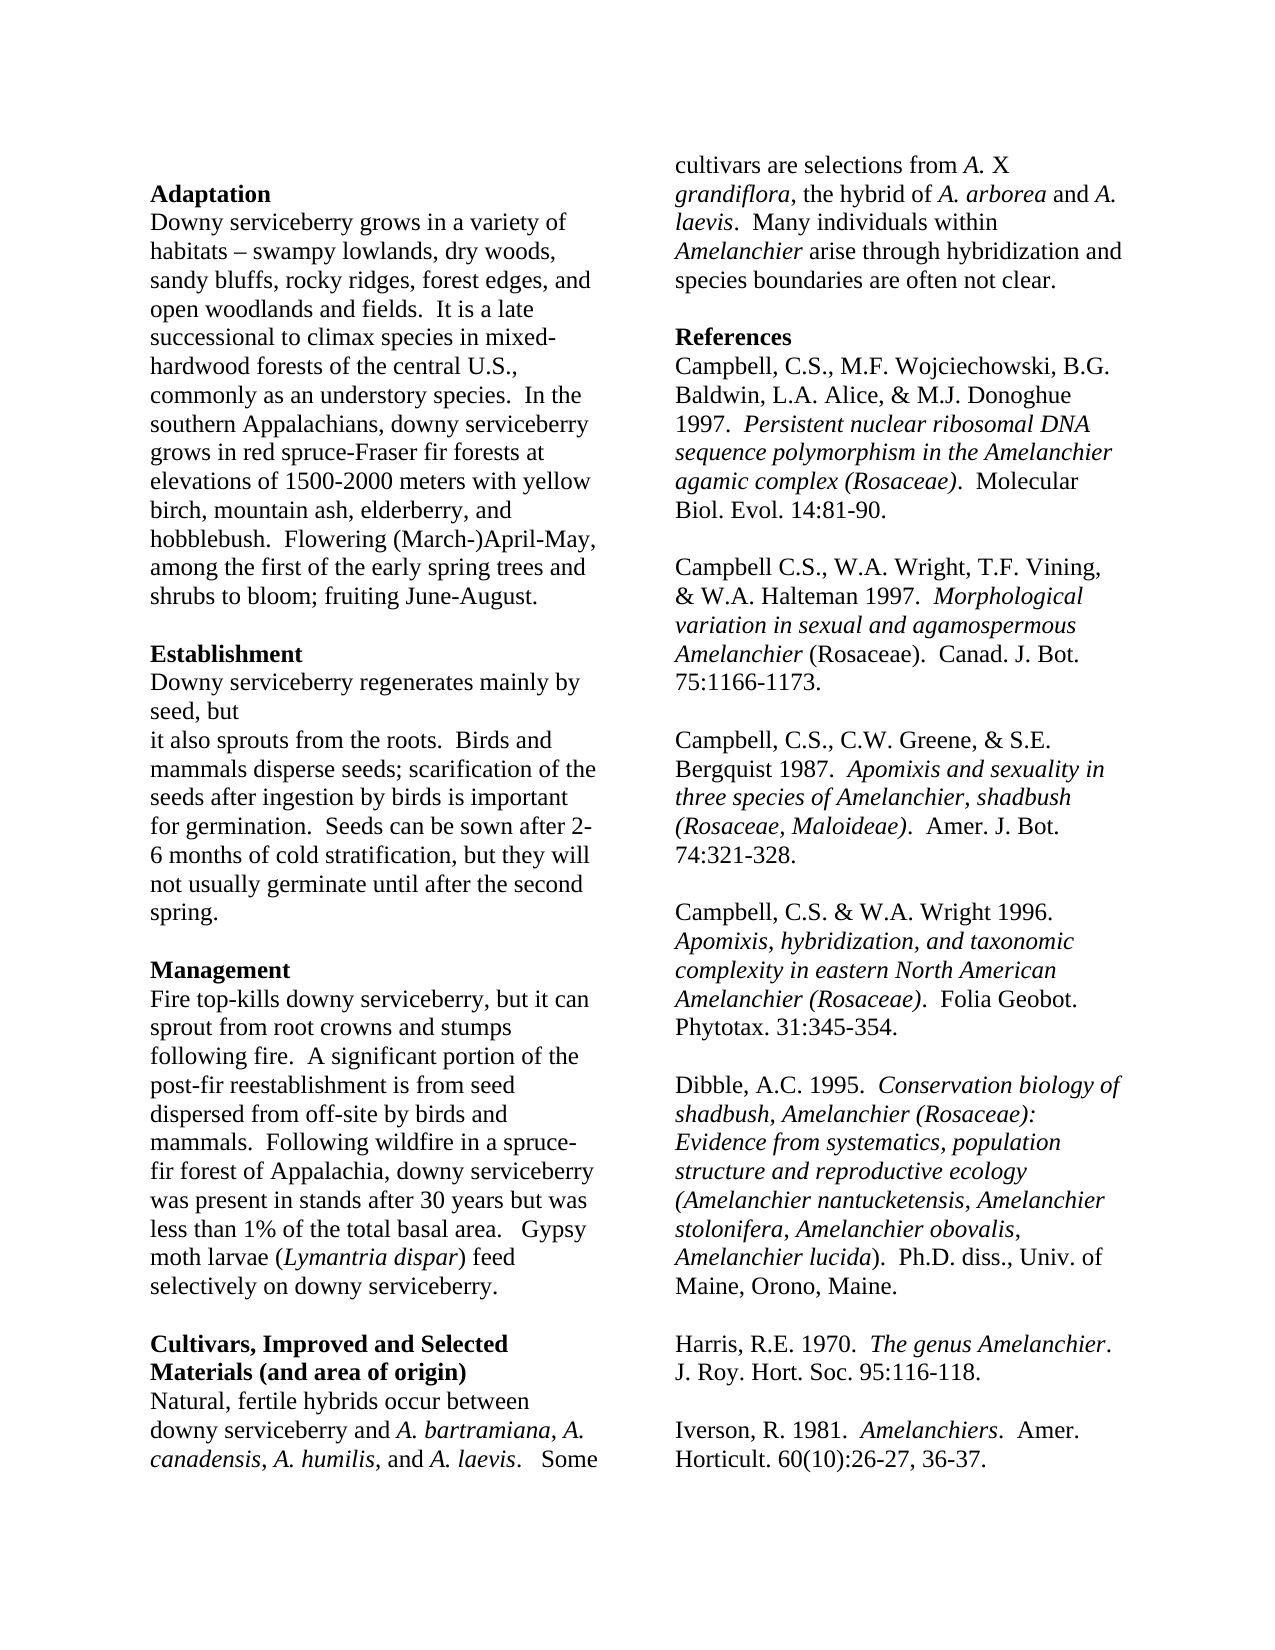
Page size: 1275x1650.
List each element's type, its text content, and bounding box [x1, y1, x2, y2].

subtitle Cultivars, Improved and Selected Materials (and area of origin) [150, 1329, 600, 1386]
text Downy serviceberry regenerates mainly by seed, but [150, 667, 600, 725]
text Natural, fertile hybrids occur between downy serviceberry and A. bartramiana, A. canadensis, A. humilis, and A. laevis. Some cultivars are selections from A. X grandiflora, the hybrid of A. arborea and A. laevis. Many individuals within Amelanchier arise through hybridization and species boundaries are often not clear. [675, 150, 1125, 294]
text Campbell, C.S. & W.A. Wright 1996. Apomixis, hybridization, and taxonomic complexity in eastern North American Amelanchier (Rosaceae). Folia Geobot. Phytotax. 31:345-354. [675, 897, 1125, 1041]
text Natural, fertile hybrids occur between downy serviceberry and A. bartramiana, A. canadensis, A. humilis, and A. laevis. Some cultivars are selections from A. X grandiflora, the hybrid of A. arborea and A. laevis. Many individuals within Amelanchier arise through hybridization and species boundaries are often not clear. [150, 1386, 600, 1472]
text it also sprouts from the roots. Birds and mammals disperse seeds; scarification of the seeds after ingestion by birds is important for germination. Seeds can be sown after 2-6 months of cold stratification, but they will not usually germinate until after the second spring. [150, 725, 600, 926]
text Downy serviceberry grows in a variety of habitats – swampy lowlands, dry woods, sandy bluffs, rocky ridges, forest edges, and open woodlands and fields. It is a late successional to climax species in mixed-hardwood forests of the central U.S., commonly as an understory species. In the southern Appalachians, downy serviceberry grows in red spruce-Fraser fir forests at elevations of 1500-2000 meters with yellow birch, mountain ash, elderberry, and hobblebush. Flowering (March-)April-May, among the first of the early spring trees and shrubs to bloom; fruiting June-August. [150, 207, 600, 610]
text Harris, R.E. 1970. The genus Amelanchier. J. Roy. Hort. Soc. 95:116-118. [675, 1329, 1125, 1386]
subtitle Adaptation [150, 179, 600, 207]
text Campbell, C.S., M.F. Wojciechowski, B.G. Baldwin, L.A. Alice, & M.J. Donoghue 1997. Persistent nuclear ribosomal DNA sequence polymorphism in the Amelanchier agamic complex (Rosaceae). Molecular Biol. Evol. 14:81-90. [675, 351, 1125, 524]
text Dibble, A.C. 1995. Conservation biology of shadbush, Amelanchier (Rosaceae): Evidence from systematics, population structure and reproductive ecology (Amelanchier nantucketensis, Amelanchier stolonifera, Amelanchier obovalis, Amelanchier lucida). Ph.D. diss., Univ. of Maine, Orono, Maine. [675, 1070, 1125, 1300]
text Campbell C.S., W.A. Wright, T.F. Vining, & W.A. Halteman 1997. Morphological variation in sexual and agamospermous Amelanchier (Rosaceae). Canad. J. Bot. 75:1166-1173. [675, 552, 1125, 696]
text Campbell, C.S., C.W. Greene, & S.E. Bergquist 1987. Apomixis and sexuality in three species of Amelanchier, shadbush (Rosaceae, Maloideae). Amer. J. Bot. 74:321-328. [675, 725, 1125, 869]
text Fire top-kills downy serviceberry, but it can sprout from root crowns and stumps following fire. A significant portion of the post-fir reestablishment is from seed dispersed from off-site by birds and mammals. Following wildfire in a spruce-fir forest of Appalachia, downy serviceberry was present in stands after 30 years but was less than 1% of the total basal area. Gypsy moth larvae (Lymantria dispar) feed selectively on downy serviceberry. [150, 984, 600, 1300]
subtitle References [675, 322, 1125, 351]
subtitle Establishment [150, 639, 600, 667]
text Iverson, R. 1981. Amelanchiers. Amer. Horticult. 60(10):26-27, 36-37. [675, 1415, 1125, 1472]
subtitle Management [150, 955, 600, 984]
